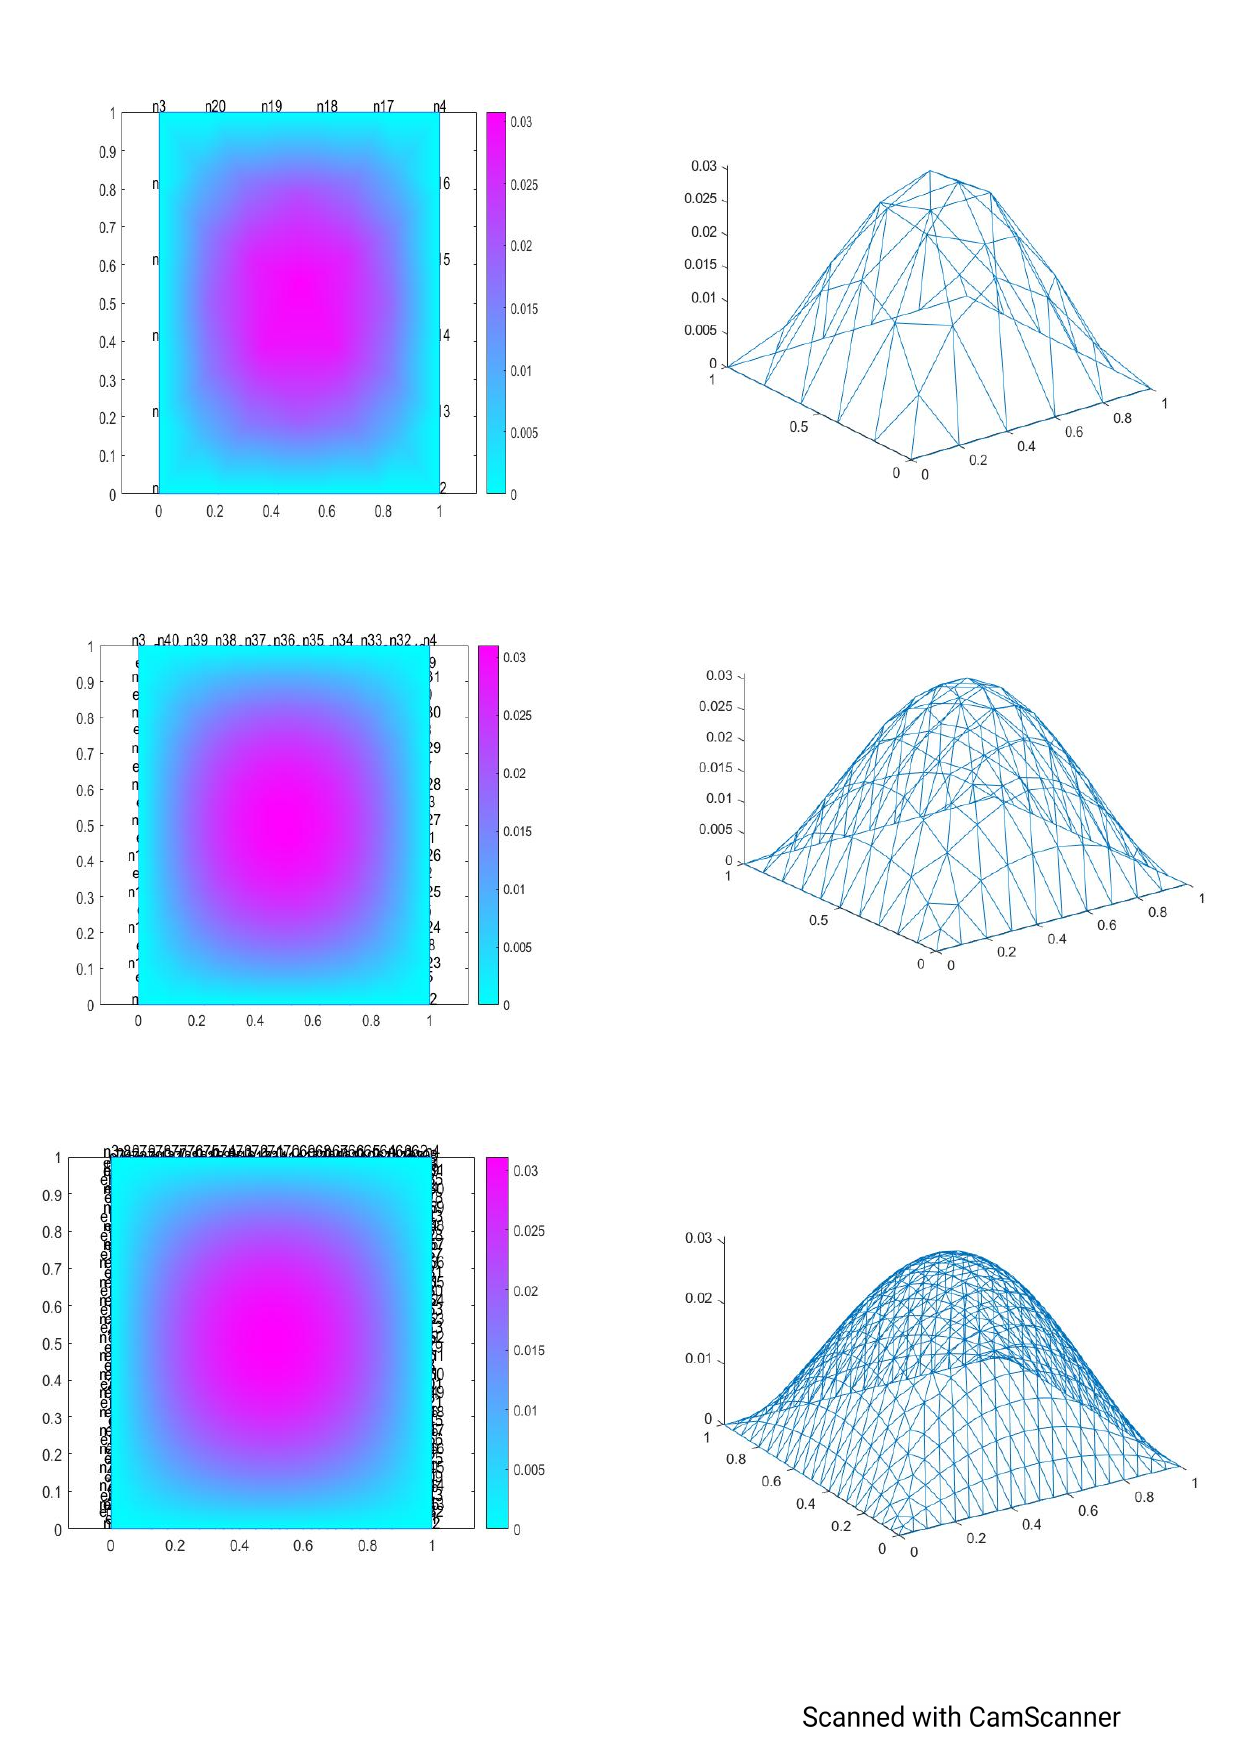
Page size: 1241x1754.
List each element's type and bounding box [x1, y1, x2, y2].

picture [656, 60, 1202, 509]
picture [803, 1705, 1121, 1729]
picture [669, 574, 1240, 998]
picture [647, 1133, 1235, 1585]
picture [62, 51, 574, 573]
picture [0, 1097, 586, 1606]
picture [38, 589, 569, 1079]
